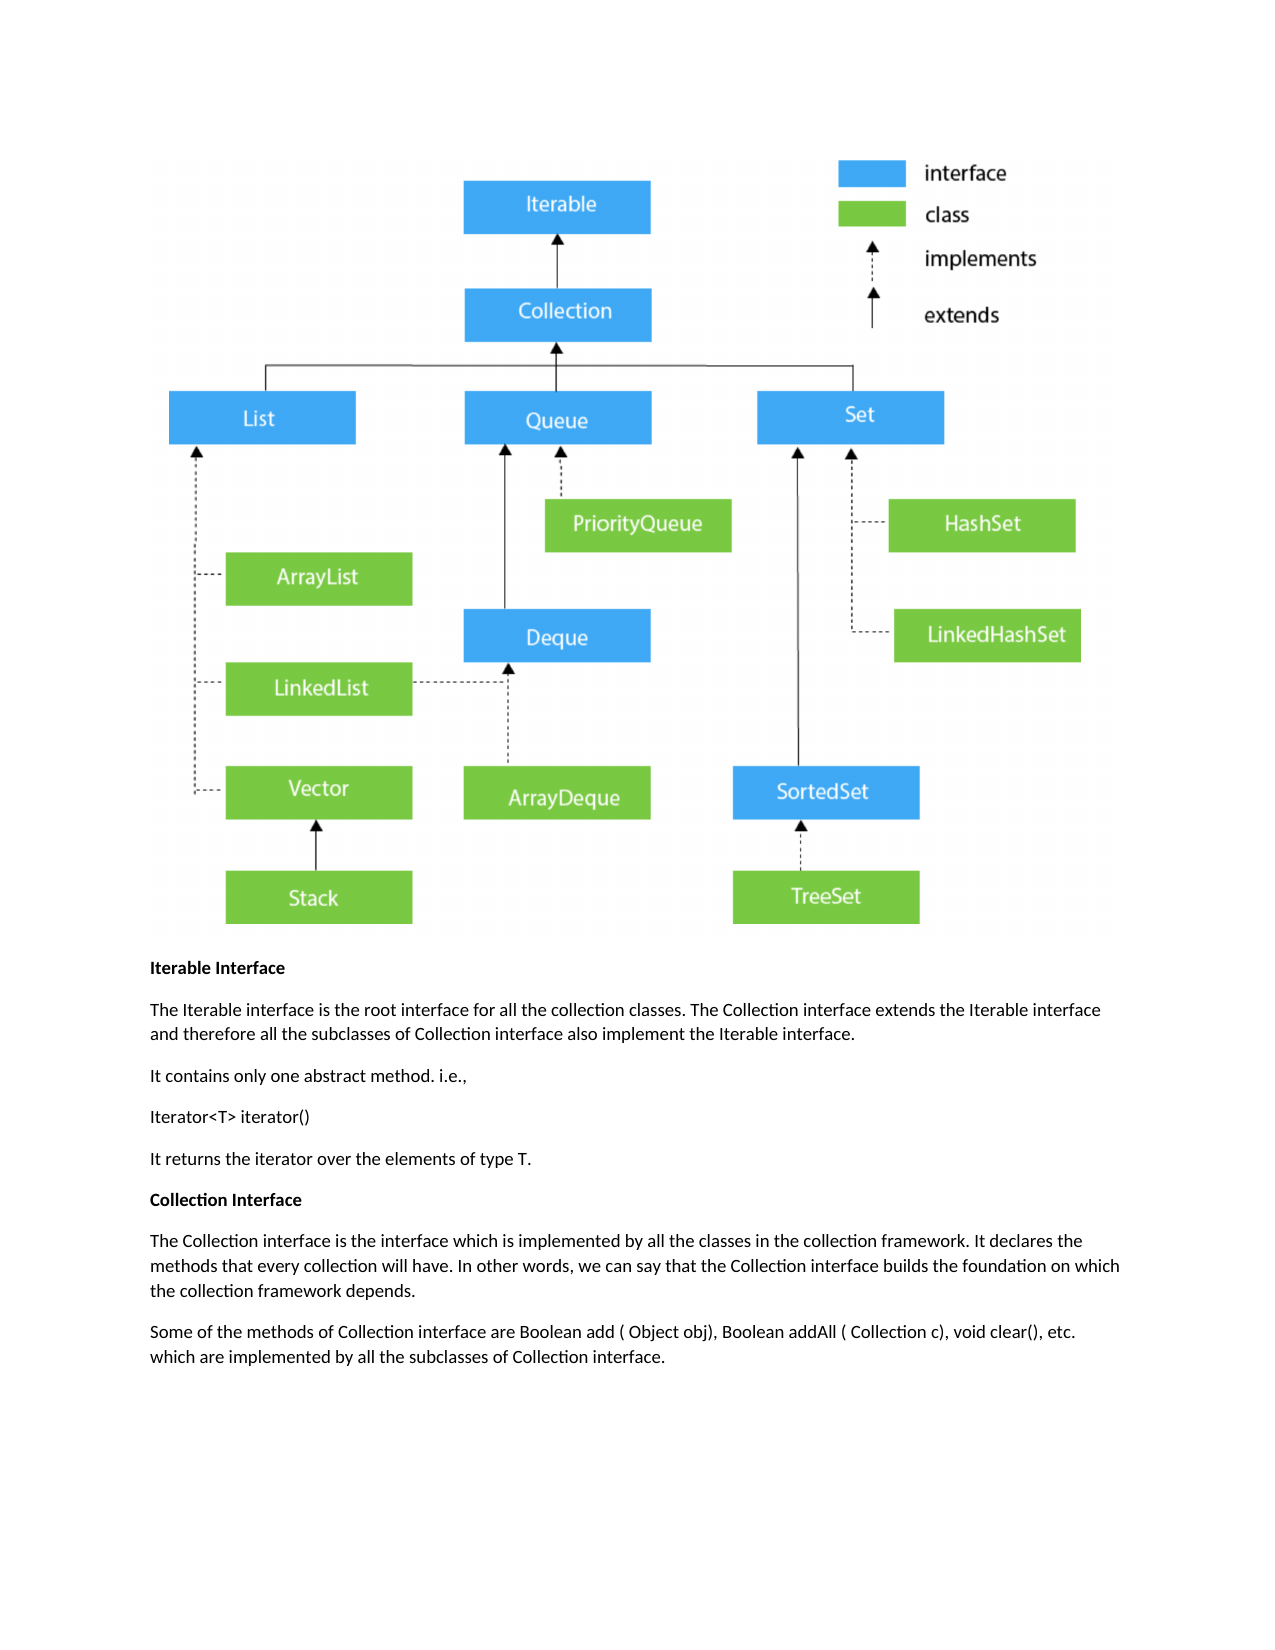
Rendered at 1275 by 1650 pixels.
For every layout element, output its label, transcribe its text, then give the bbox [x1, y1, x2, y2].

text Some of the methods of Collection interface are Boolean add ( Object obj), Boolean addAll ( Collection c), void clear(), etc. which are implemented by all the subclasses of Collection interface. [150, 1320, 1125, 1368]
text Iterator<T> iterator() [150, 1105, 1125, 1128]
text Iterable Interface [150, 957, 1125, 979]
text The Iterable interface is the root interface for all the collection classes. The Collection interface extends the Iterable interface and therefore all the subclasses of Collection interface also implement the Iterable interface. [150, 998, 1125, 1046]
text Collection Interface [150, 1188, 1125, 1211]
text It returns the iterator over the elements of type T. [150, 1147, 1125, 1169]
picture [150, 150, 1125, 938]
text The Collection interface is the interface which is implemented by all the classes in the collection framework. It declares the methods that every collection will have. In other words, we can say that the Collection interface builds the foundation on which the collection framework depends. [150, 1229, 1125, 1302]
text It contains only one abstract method. i.e., [150, 1064, 1125, 1087]
